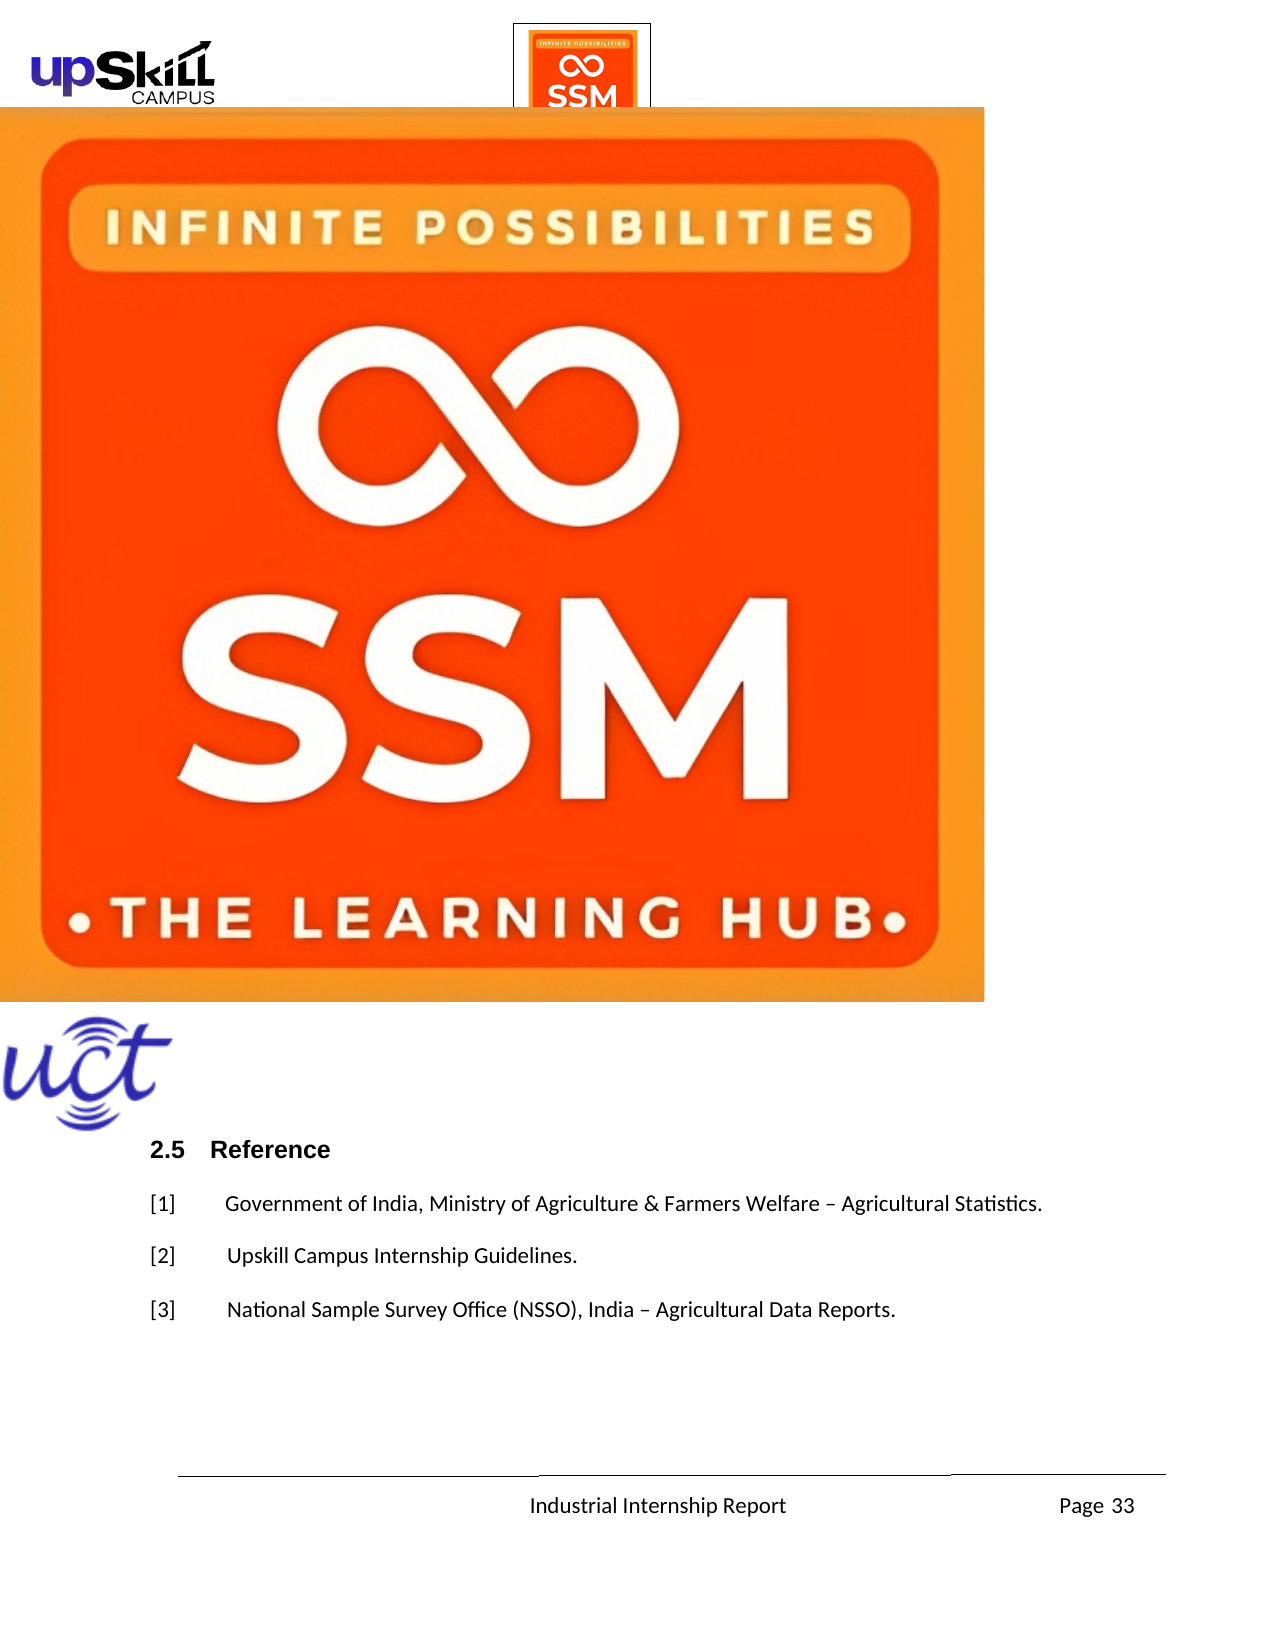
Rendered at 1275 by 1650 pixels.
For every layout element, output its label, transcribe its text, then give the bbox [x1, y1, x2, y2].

subtitle Reference [150, 1139, 1134, 1164]
text [2] Upskill Campus Internship Guidelines. [150, 1242, 1134, 1270]
picture [0, 1007, 179, 1133]
picture [0, 28, 985, 1002]
text [1] Government of India, Ministry of Agriculture & Farmers Welfare – Agricultural Statistics. [150, 1189, 1134, 1217]
text [3] National Sample Survey Office (NSSO), India – Agricultural Data Reports. [150, 1295, 1134, 1323]
